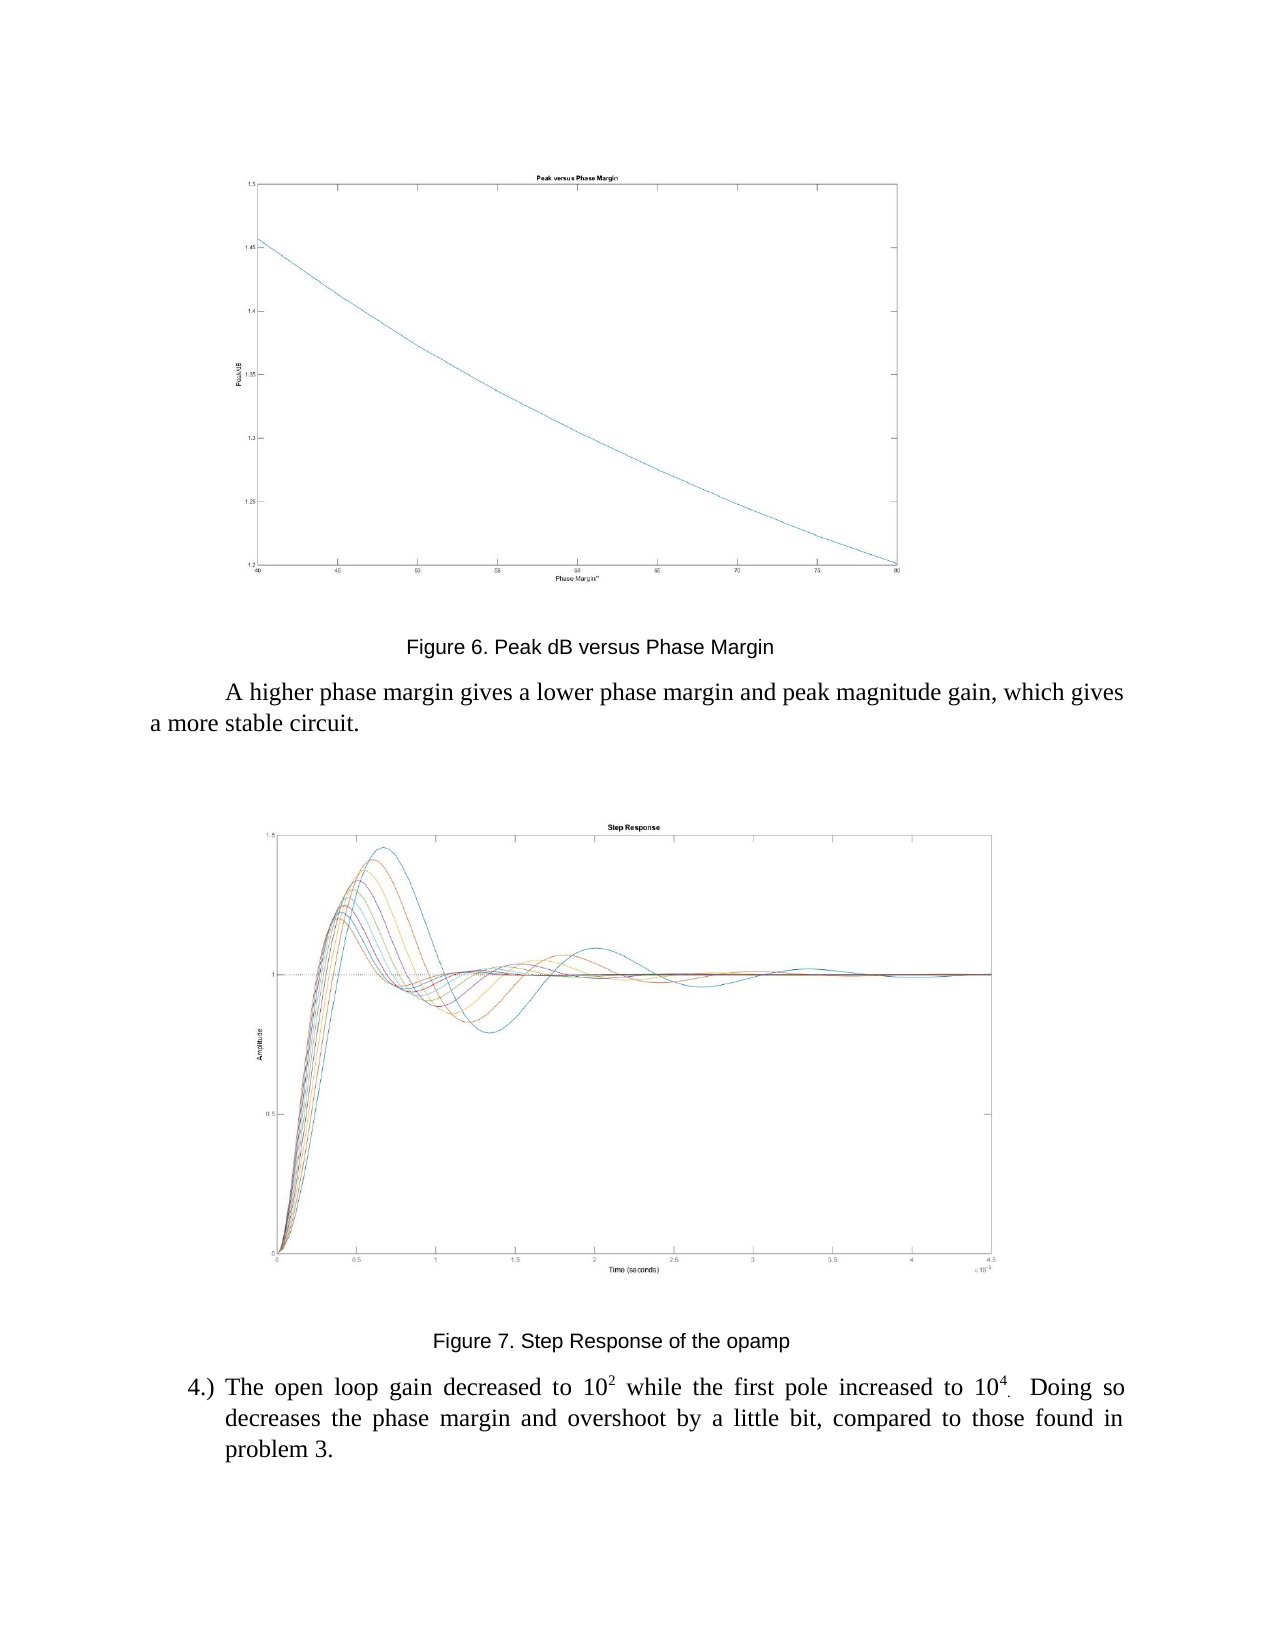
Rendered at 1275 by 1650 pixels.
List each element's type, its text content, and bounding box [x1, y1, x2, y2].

text Figure 7. Step Response of the opamp [150, 1329, 1125, 1353]
picture [150, 786, 1079, 1311]
text A higher phase margin gives a lower phase margin and peak magnitude gain, which gives a more stable circuit. [150, 677, 1125, 737]
picture [150, 150, 975, 616]
list The open loop gain decreased to 102 while the first pole increased to 104. Doing so decreases the phase margin and overshoot by a little bit, compared to those found in problem 3. [187, 1372, 1125, 1463]
text Figure 6. Peak dB versus Phase Margin [150, 634, 1125, 658]
